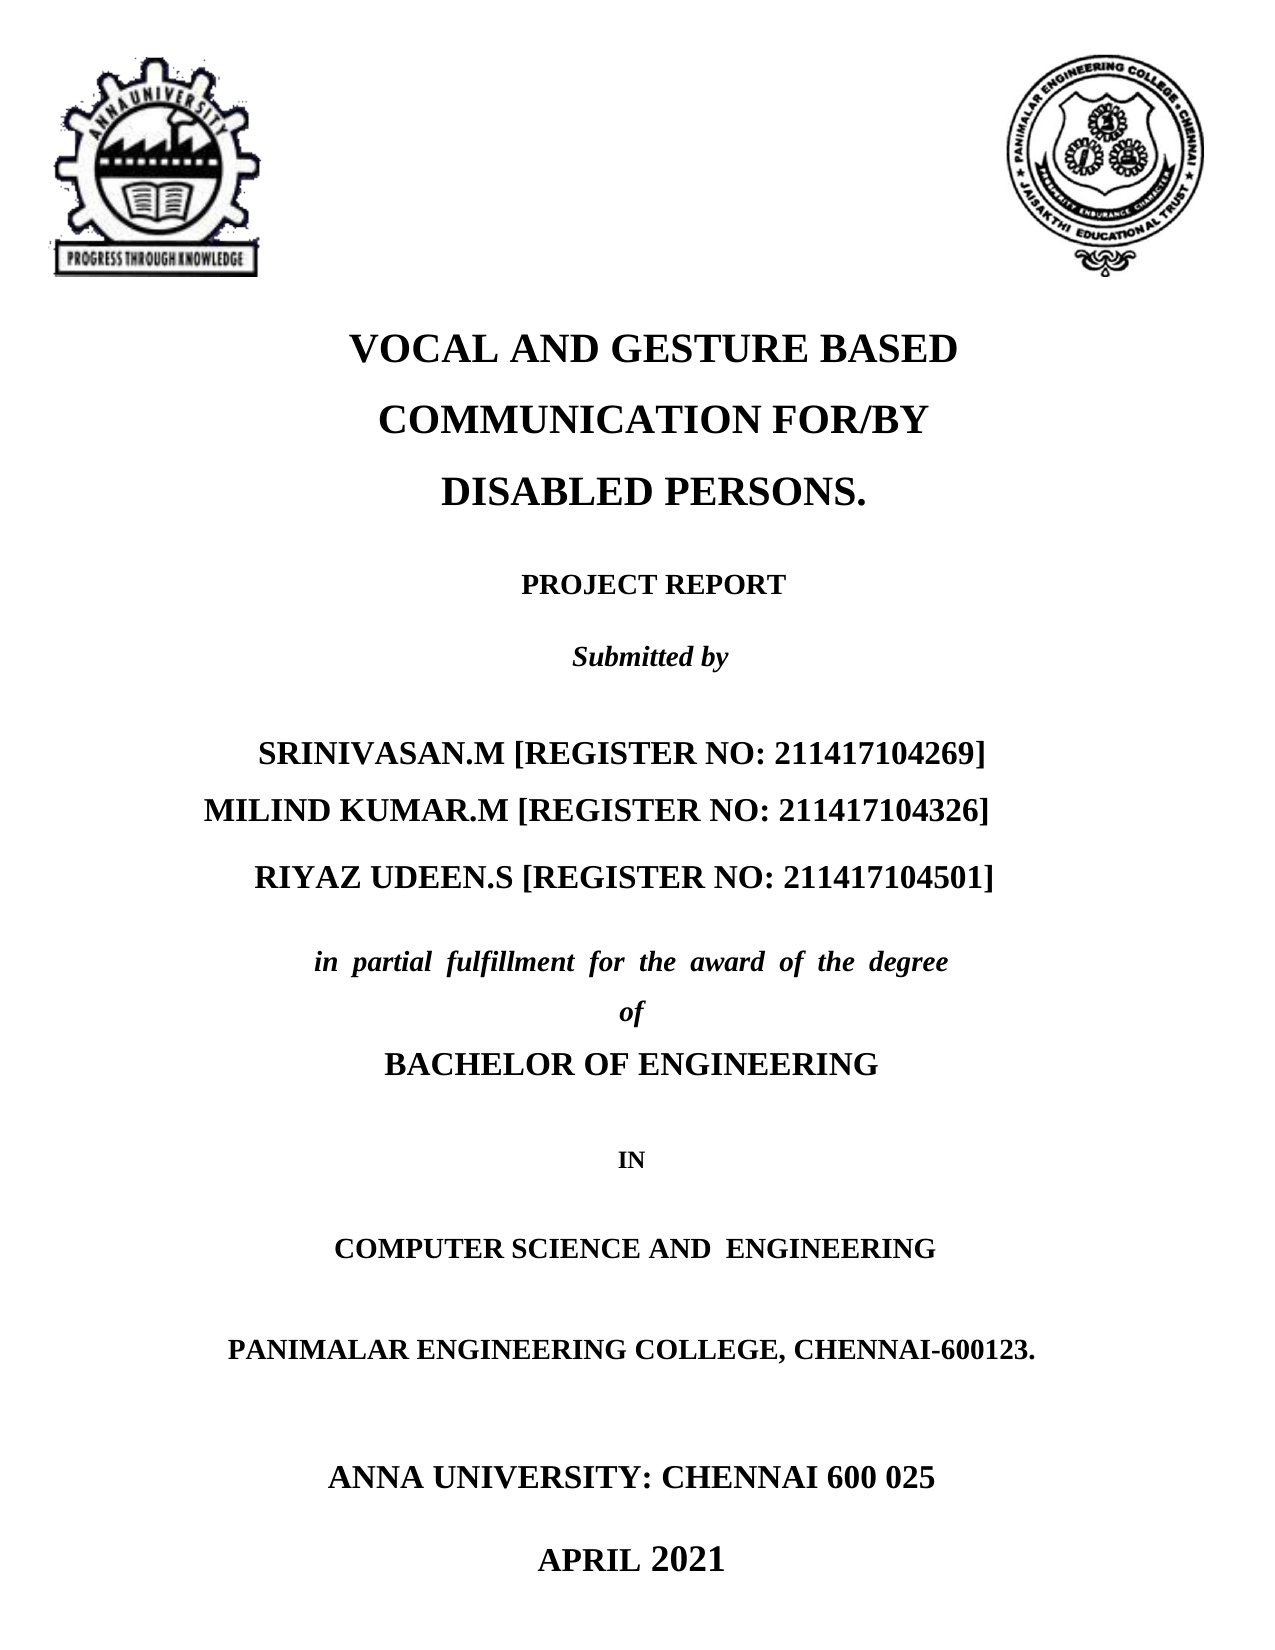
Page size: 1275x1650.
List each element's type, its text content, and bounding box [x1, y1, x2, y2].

text PANIMALAR ENGINEERING COLLEGE, CHENNAI-600123. [147, 1332, 1116, 1366]
subtitle in partial fulfillment for the award of the degree of [310, 944, 953, 1028]
subtitle PROJECT REPORT [313, 567, 995, 601]
text MILIND KUMAR.M [REGISTER NO: 211417104326] [37, 790, 989, 829]
text APRIL 2021 [310, 1537, 953, 1580]
picture [48, 57, 262, 277]
text IN [310, 1145, 953, 1174]
text ANNA UNIVERSITY: CHENNAI 600 025 [310, 1458, 953, 1496]
subtitle Submitted by [313, 639, 987, 673]
text BACHELOR OF ENGINEERING [384, 1044, 1275, 1083]
text RIYAZ UDEEN.S [REGISTER NO: 211417104501] [37, 857, 1275, 896]
subtitle COMPUTER SCIENCE AND ENGINEERING [313, 1231, 957, 1265]
text SRINIVASAN.M [REGISTER NO: 211417104269] [37, 733, 989, 771]
subtitle VOCAL AND GESTURE BASED COMMUNICATION FOR/BY DISABLED PERSONS. [313, 323, 995, 515]
picture [1006, 52, 1205, 277]
